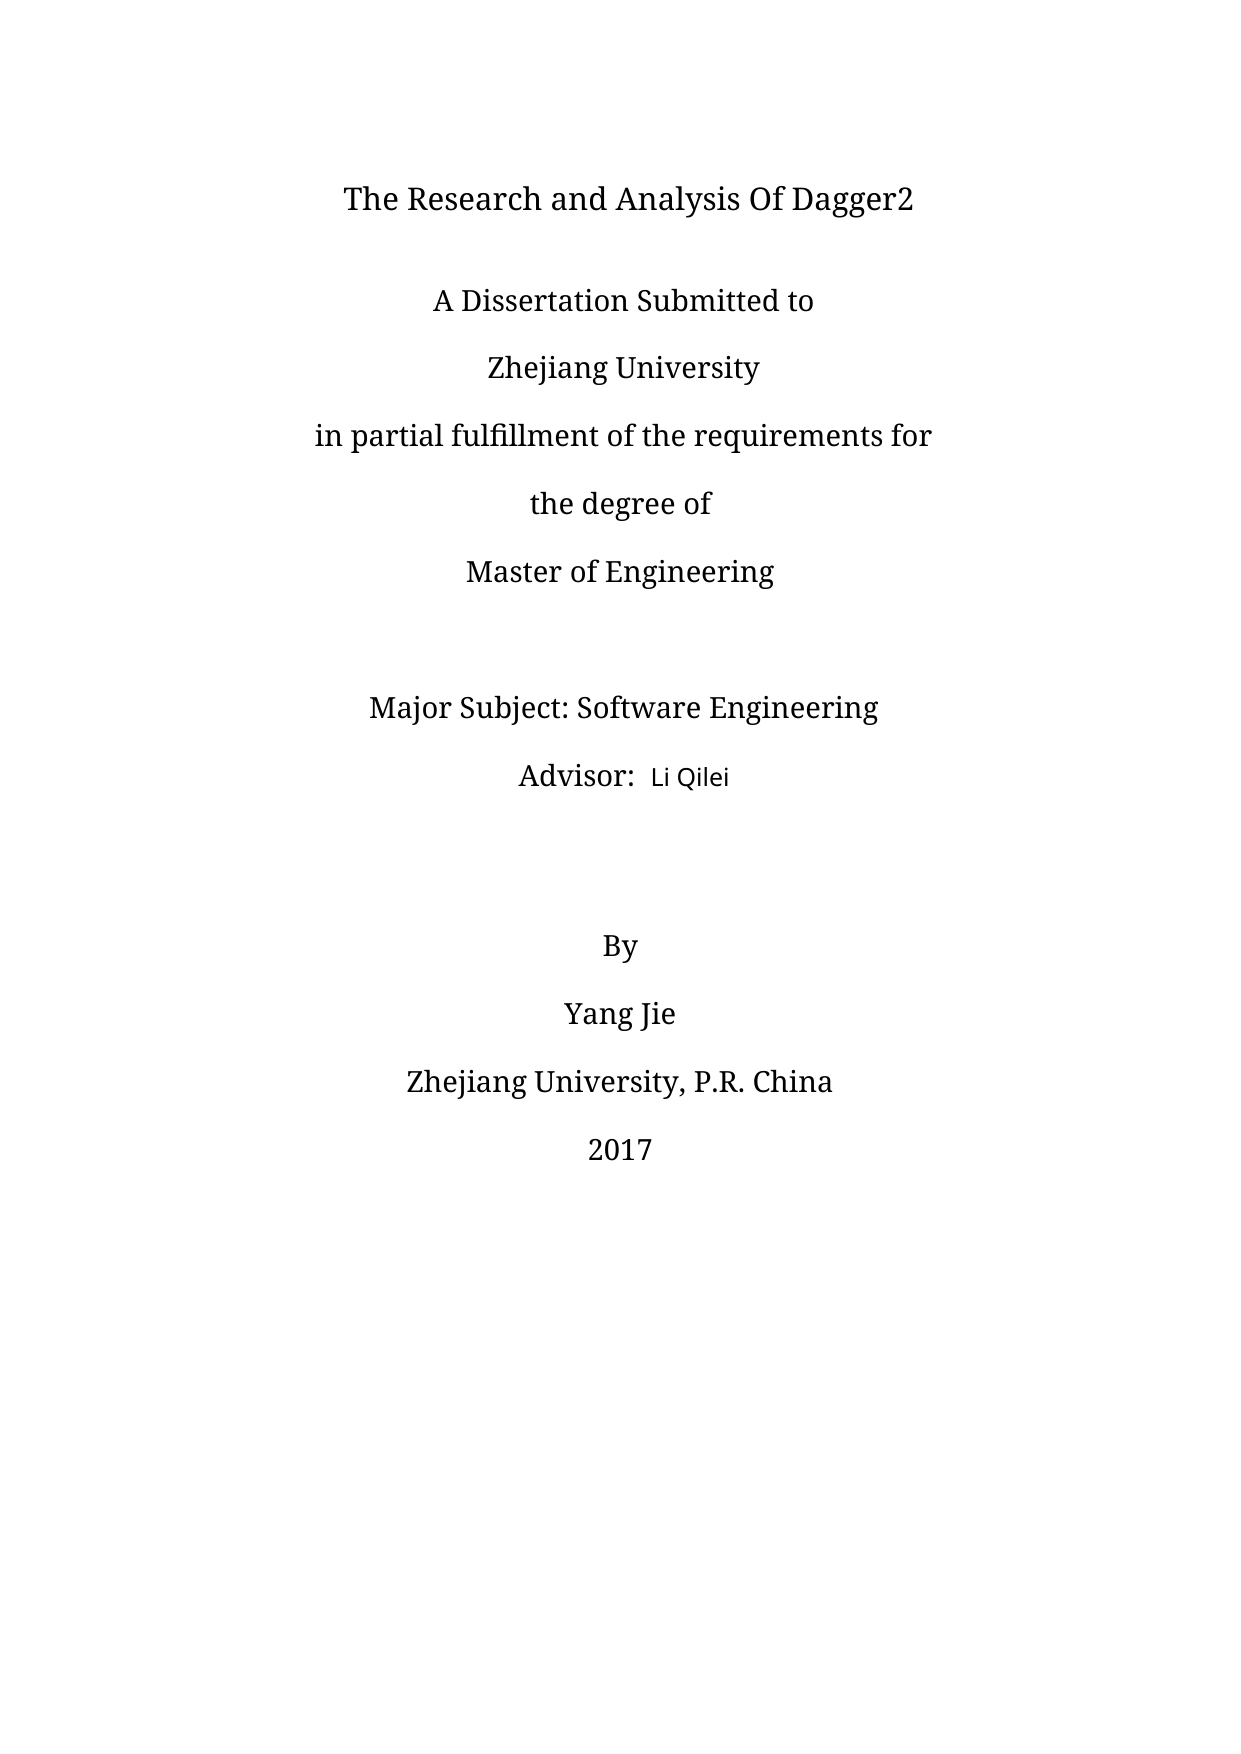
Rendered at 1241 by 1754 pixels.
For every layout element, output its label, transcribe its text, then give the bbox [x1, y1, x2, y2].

text in partial fulfillment of the requirements for [187, 402, 1053, 469]
text the degree of [187, 469, 1053, 537]
text Zhejiang University, P.R. China [187, 1047, 1053, 1115]
text By [187, 911, 1053, 979]
text 2017 [187, 1115, 1053, 1183]
text A Dissertation Submitted to [187, 266, 1053, 334]
text Major Subject: Software Engineering [187, 673, 1053, 741]
text Yang Jie [187, 979, 1053, 1047]
text Master of Engineering [187, 537, 1053, 605]
text Zhejiang University [187, 334, 1053, 402]
text The Research and Analysis Of Dagger2 [205, 164, 1053, 232]
text Advisor: Li Qilei [187, 741, 1053, 809]
